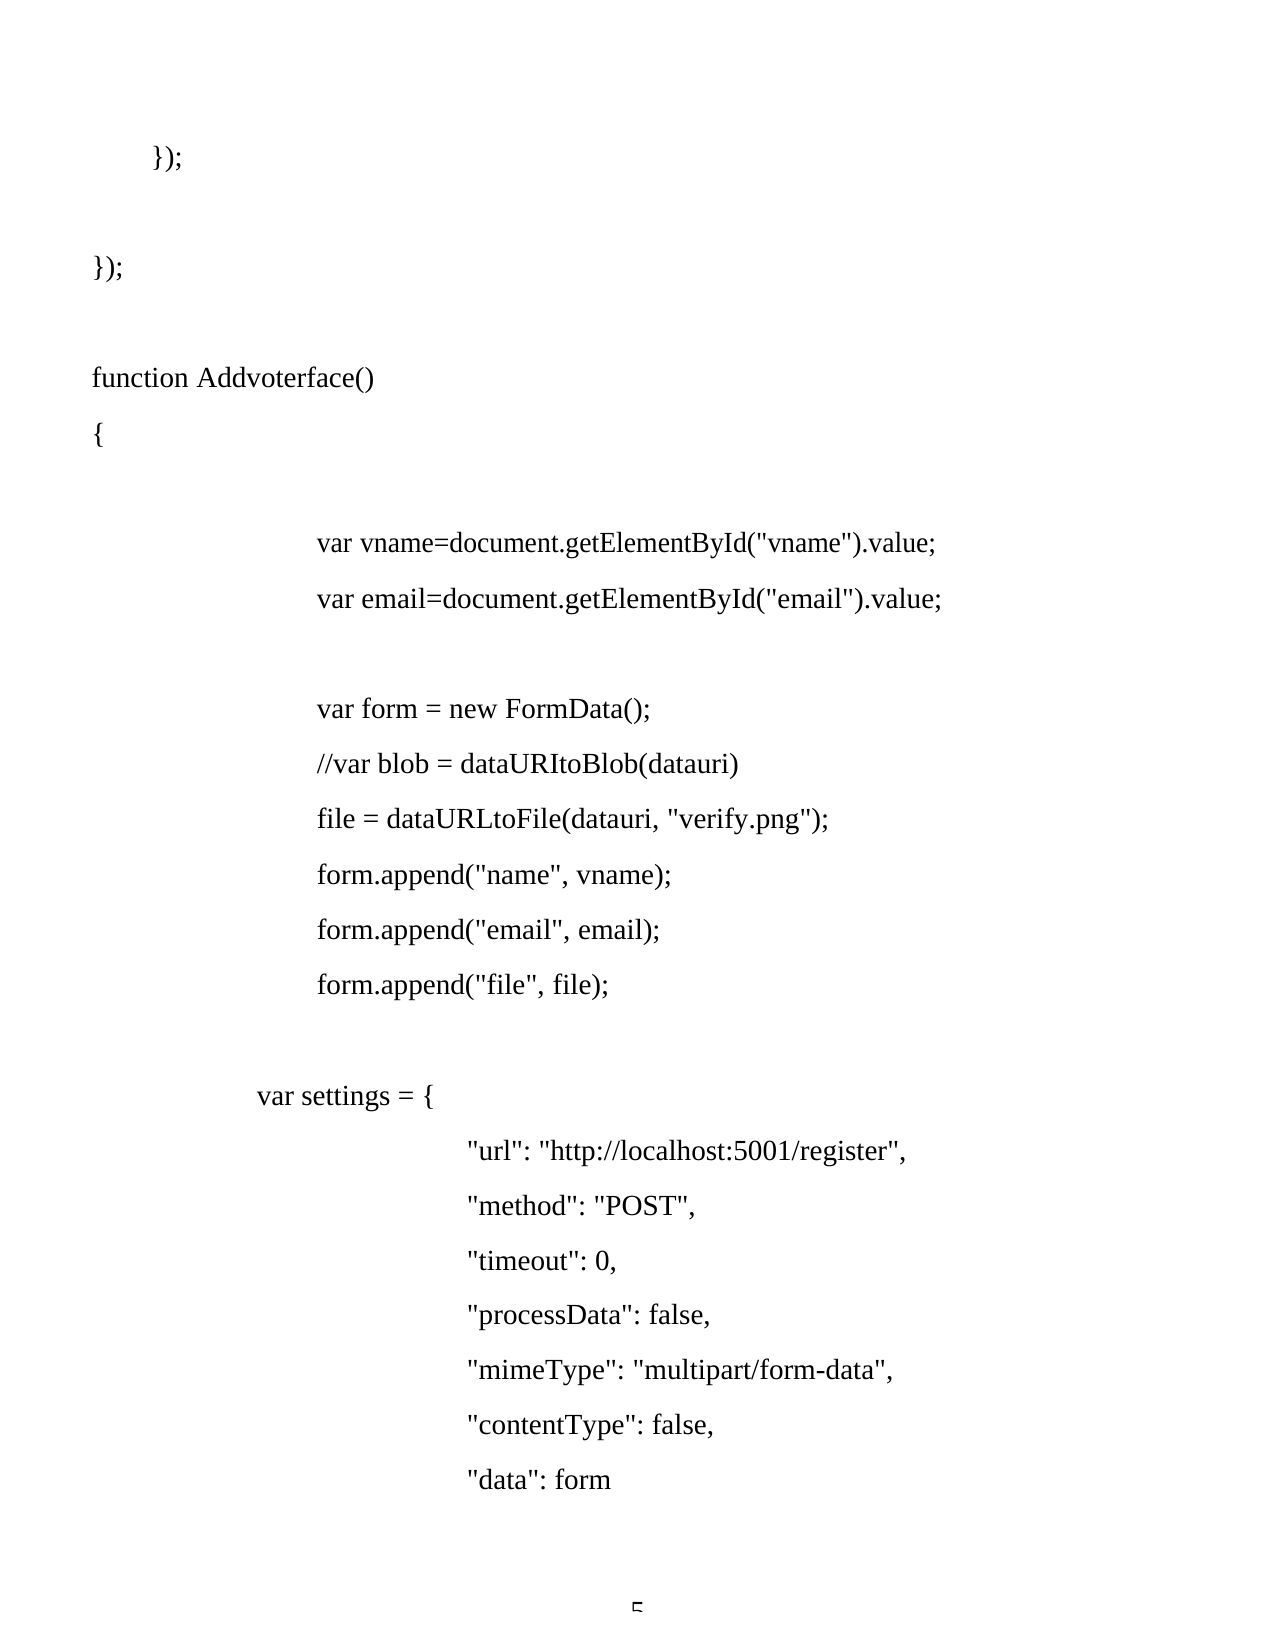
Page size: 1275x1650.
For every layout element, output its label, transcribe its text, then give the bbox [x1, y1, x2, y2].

text "data": form [467, 1462, 1271, 1496]
text "mimeType": "multipart/form-data", "contentType": false, [467, 1352, 894, 1441]
text function Addvoterface() [91, 360, 1271, 394]
text var vname=document.getElementById("vname").value; var email=document.getElementById("email").value; [317, 526, 972, 614]
text "url": "http://localhost:5001/register", "method": "POST", [467, 1133, 907, 1221]
text var form = new FormData(); [317, 691, 1271, 724]
text }); [151, 139, 1271, 172]
text { [91, 416, 1271, 449]
text file = dataURLtoFile(datauri, "verify.png"); form.append("name", vname); form.append("email", email); form.append("file", file); [317, 802, 829, 1001]
text }); [91, 249, 1271, 283]
text var settings = { [257, 1078, 1271, 1111]
text "timeout": 0, "processData": false, [467, 1243, 711, 1331]
text //var blob = dataURItoBlob(datauri) [317, 746, 1271, 779]
